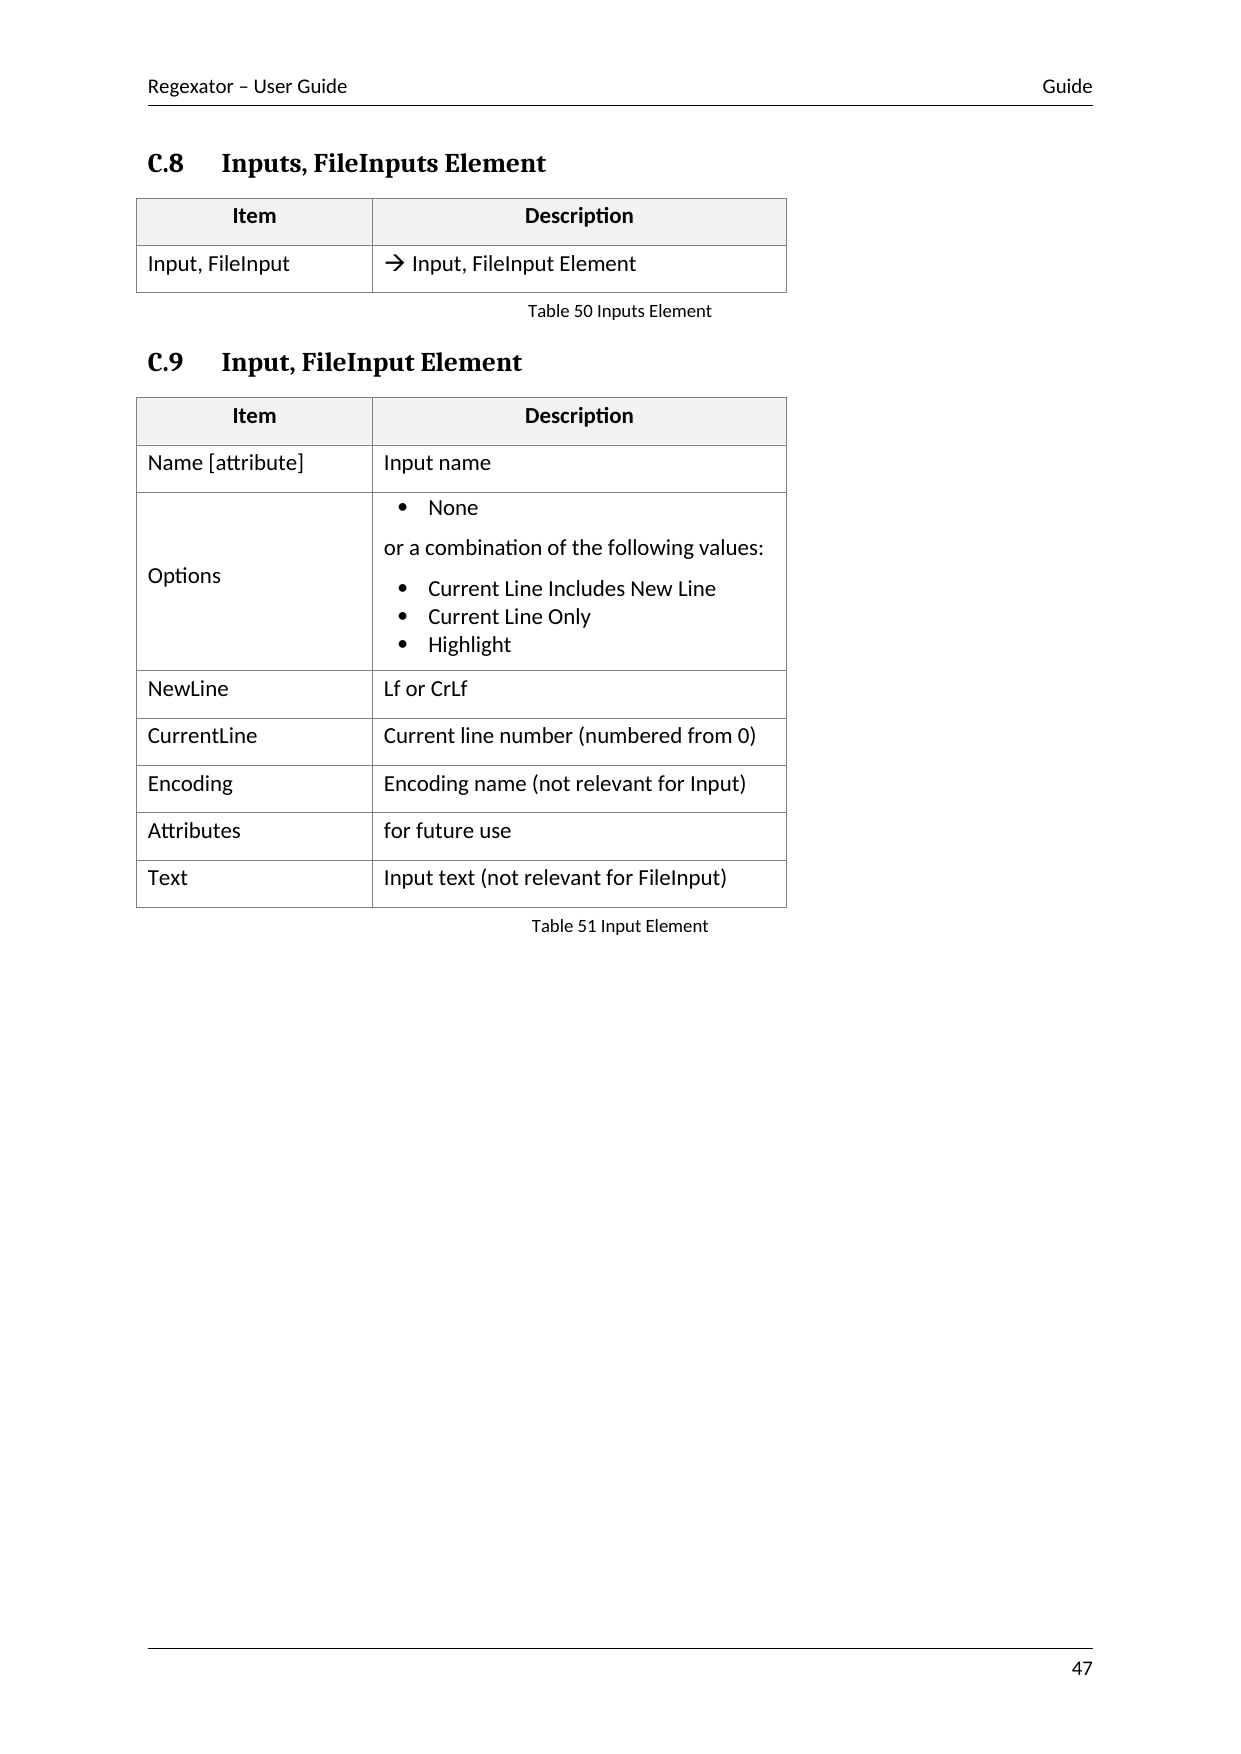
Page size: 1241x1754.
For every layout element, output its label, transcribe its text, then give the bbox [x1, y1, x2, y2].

table_cell Options [137, 493, 372, 670]
table_cell for future use [373, 813, 786, 859]
table_cell Current line number (numbered from 0) [373, 719, 786, 765]
table_cell NewLine [137, 671, 372, 718]
table_cell None or a combination of the following values: Current Line Includes New Line Current Line Only Highlight [373, 493, 786, 670]
table_cell Input name [373, 446, 786, 492]
table_cell Name [attribute] [137, 446, 372, 492]
text Inputs, FileInputs Element [148, 148, 1093, 179]
text Input, FileInput Element [148, 347, 1093, 378]
table_cell Input, FileInput Element [373, 246, 786, 292]
table_cell Input, FileInput [137, 246, 372, 292]
table_header Description [373, 398, 786, 444]
text Table 50 Inputs Element [148, 299, 1093, 322]
text Table 51 Input Element [148, 914, 1093, 937]
table_cell Encoding name (not relevant for Input) [373, 766, 786, 812]
table_header Item [137, 199, 372, 245]
table_cell CurrentLine [137, 719, 372, 765]
table_header Item [137, 398, 372, 444]
table_cell Text [137, 861, 372, 907]
table_cell Encoding [137, 766, 372, 812]
table_header Description [373, 199, 786, 245]
table_cell Lf or CrLf [373, 671, 786, 718]
table_cell Input text (not relevant for FileInput) [373, 861, 786, 907]
table_cell Attributes [137, 813, 372, 859]
